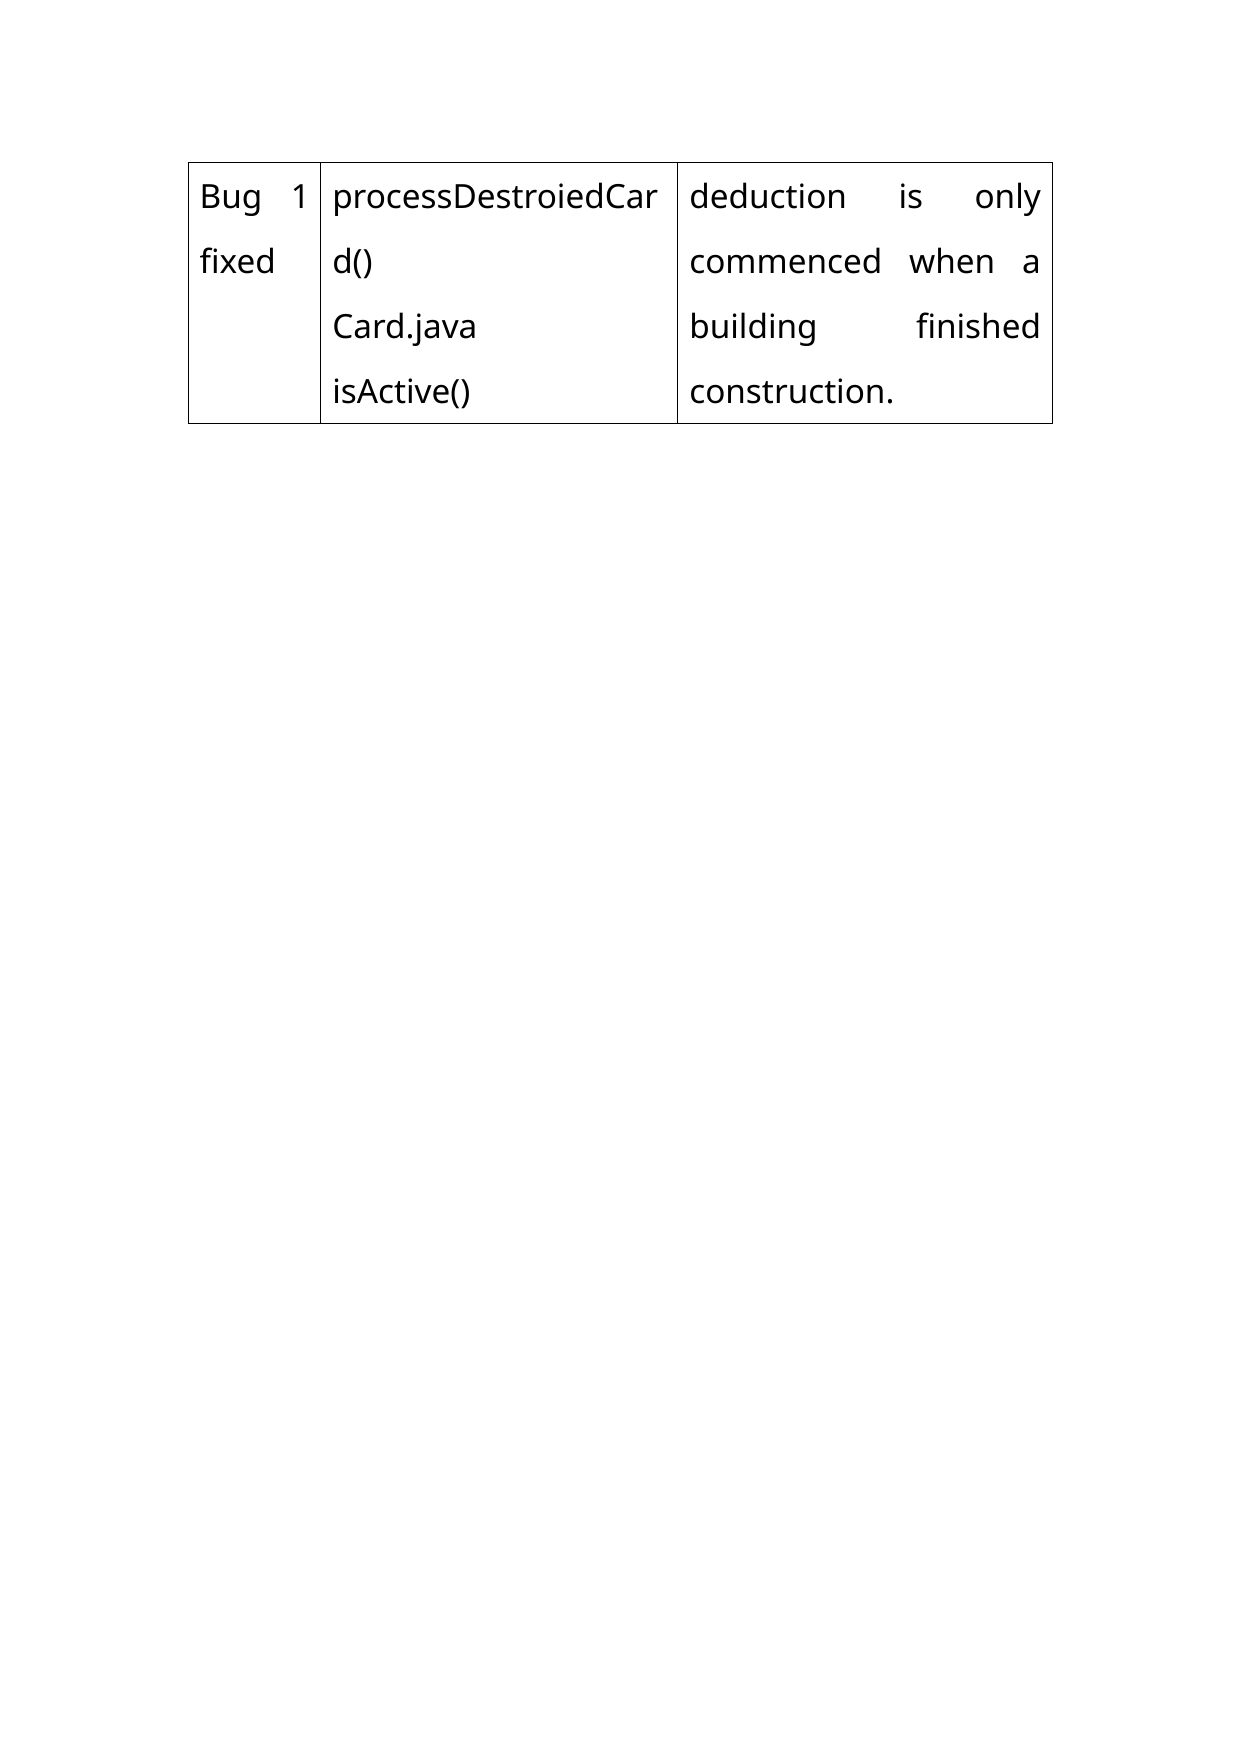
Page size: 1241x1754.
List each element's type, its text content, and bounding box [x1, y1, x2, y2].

table_cell 2 Bug 1 fixed [189, 163, 320, 423]
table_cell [321, 163, 677, 423]
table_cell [678, 163, 1052, 423]
